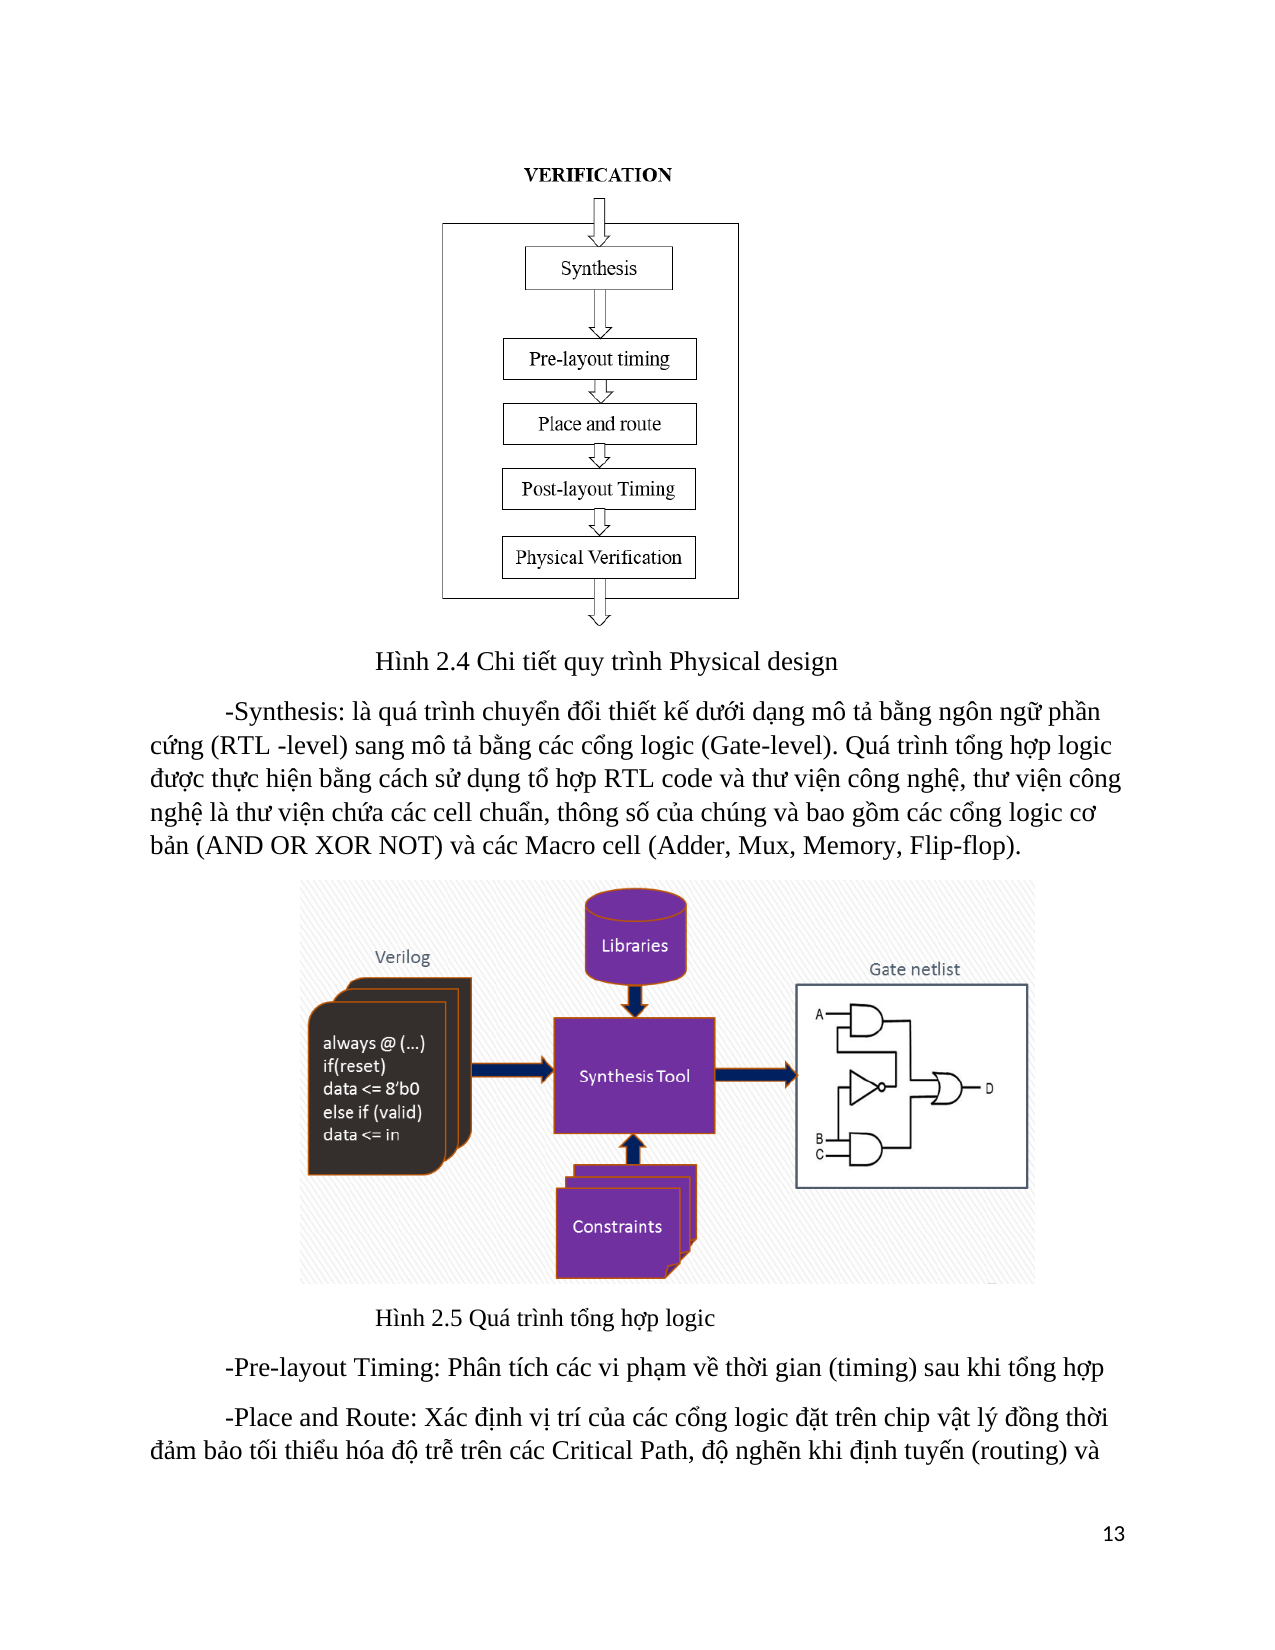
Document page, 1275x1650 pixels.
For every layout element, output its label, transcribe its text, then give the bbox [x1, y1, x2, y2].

text -Pre-layout Timing: Phân tích các vi phạm về thời gian (timing) sau khi tổng hợp [150, 1351, 1125, 1382]
picture [300, 879, 1035, 1284]
picture [421, 150, 758, 626]
text Hình 2.4 Chi tiết quy trình Physical design [150, 645, 1125, 676]
text -Synthesis: là quá trình chuyển đổi thiết kế dưới dạng mô tả bằng ngôn ngữ phần cứng (RTL -level) sang mô tả bằng các cổng logic (Gate-level). Quá trình tổng hợp logic được thực hiện bằng cách sử dụng tổ hợp RTL code và thư viện công nghệ, thư viện công nghệ là thư viện chứa các cell chuẩn, thông số của chúng và bao gồm các cổng logic cơ bản (AND OR XOR NOT) và các Macro cell (Adder, Mux, Memory, Flip-flop). [150, 695, 1125, 861]
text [150, 1401, 1125, 1466]
text Hình 2.5 Quá trình tổng hợp logic [150, 1303, 1125, 1332]
